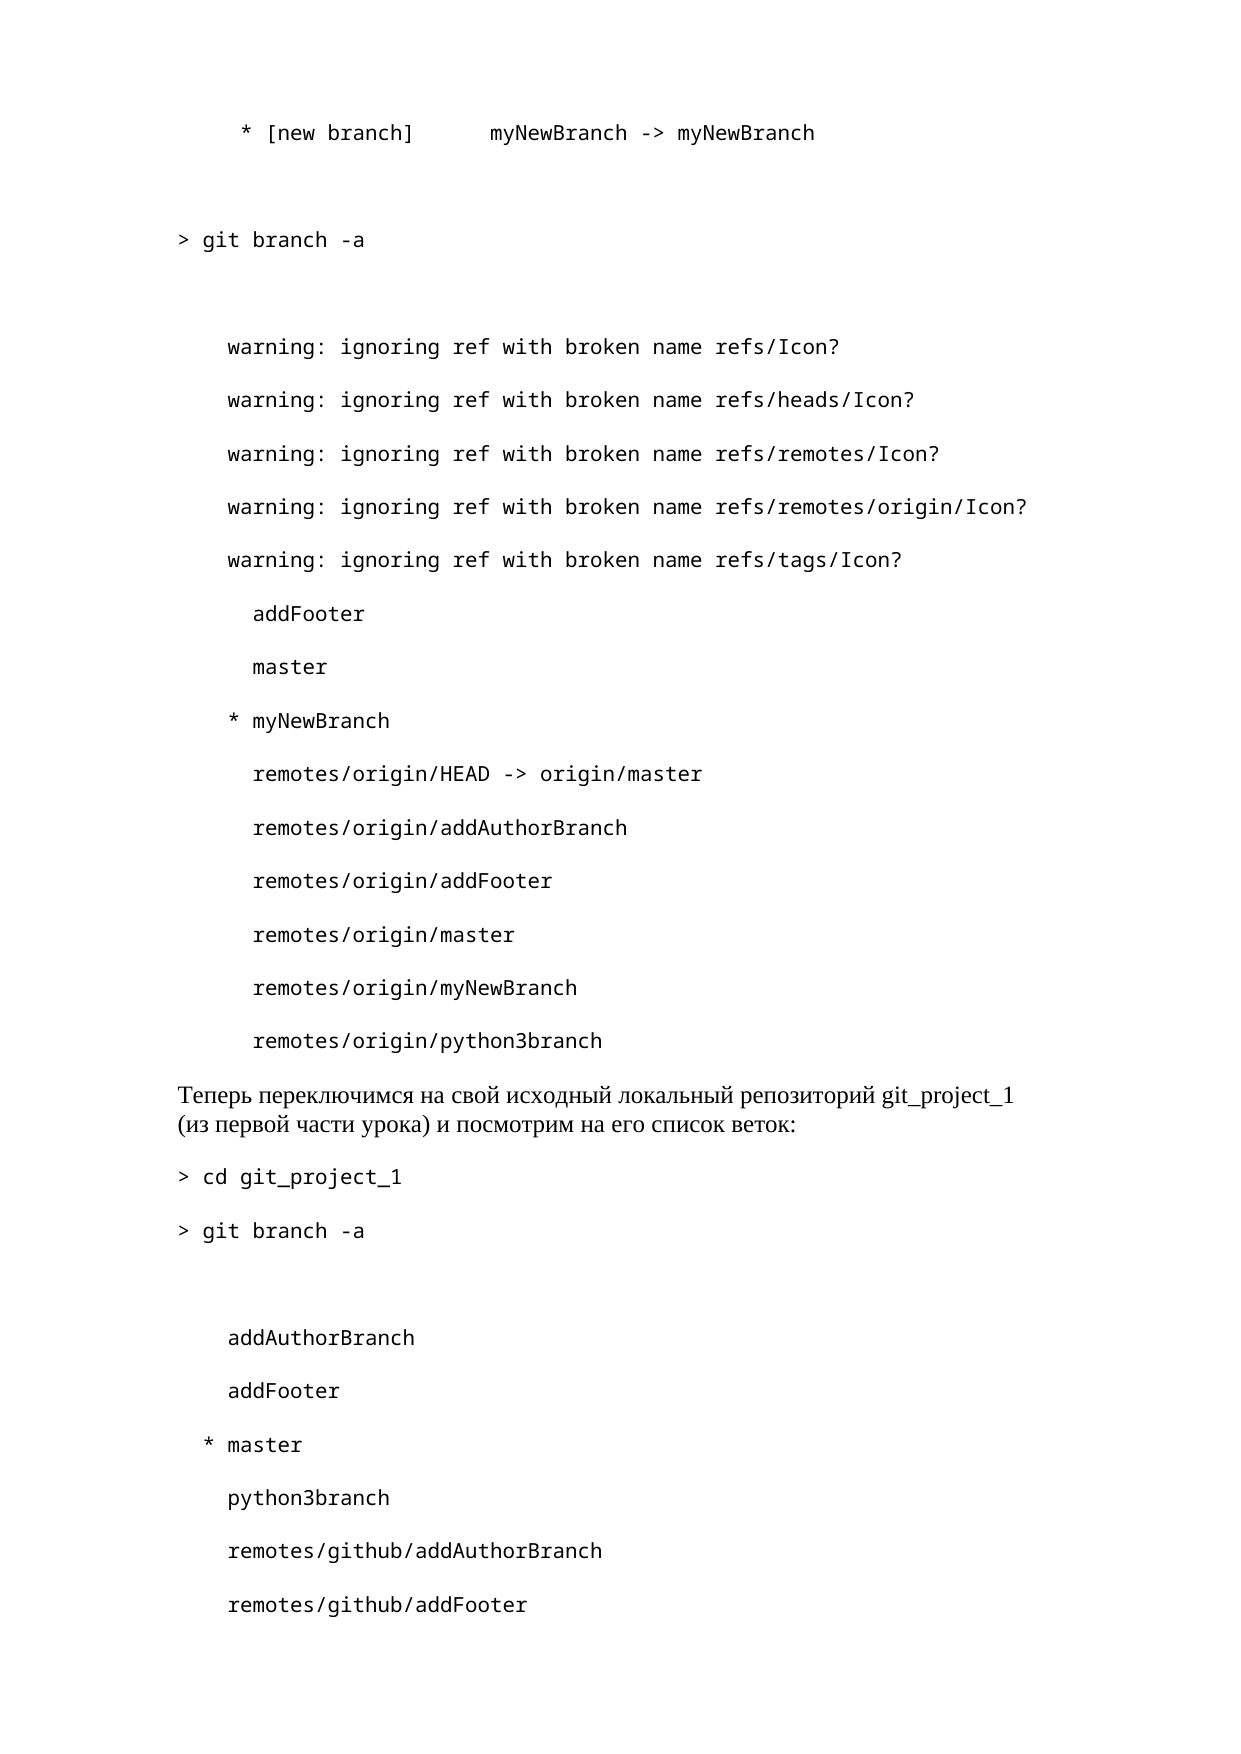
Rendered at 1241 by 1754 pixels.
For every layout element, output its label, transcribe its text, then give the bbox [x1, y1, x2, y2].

text addAuthorBranch [177, 1323, 1058, 1351]
text warning: ignoring ref with broken name refs/remotes/origin/Icon? [177, 492, 1058, 521]
text addFooter [177, 1376, 1058, 1405]
text warning: ignoring ref with broken name refs/remotes/Icon? [177, 439, 1058, 467]
text warning: ignoring ref with broken name refs/heads/Icon? [177, 385, 1058, 414]
text remotes/github/addFooter [177, 1590, 1058, 1618]
text addFooter [177, 599, 1058, 627]
text > cd git_project_1 [177, 1162, 1058, 1191]
text > git branch -a [177, 225, 1058, 253]
text * master [177, 1430, 1058, 1458]
text warning: ignoring ref with broken name refs/Icon? [177, 332, 1058, 360]
text remotes/origin/myNewBranch [177, 973, 1058, 1002]
text remotes/origin/HEAD -> origin/master [177, 759, 1058, 788]
text remotes/origin/master [177, 920, 1058, 948]
text remotes/origin/addFooter [177, 866, 1058, 895]
text remotes/origin/python3branch [177, 1027, 1058, 1055]
text Теперь переключимся на свой исходный локальный репозиторий git_project_1 (из первой части урока) и посмотрим на его список веток: [177, 1080, 1058, 1137]
text > git branch -a [177, 1216, 1058, 1244]
text remotes/origin/addAuthorBranch [177, 813, 1058, 841]
text * [new branch] myNewBranch -> myNewBranch [177, 118, 1058, 147]
text * myNewBranch [177, 706, 1058, 734]
text remotes/github/addAuthorBranch [177, 1537, 1058, 1565]
text warning: ignoring ref with broken name refs/tags/Icon? [177, 546, 1058, 574]
text master [177, 652, 1058, 681]
text python3branch [177, 1483, 1058, 1512]
